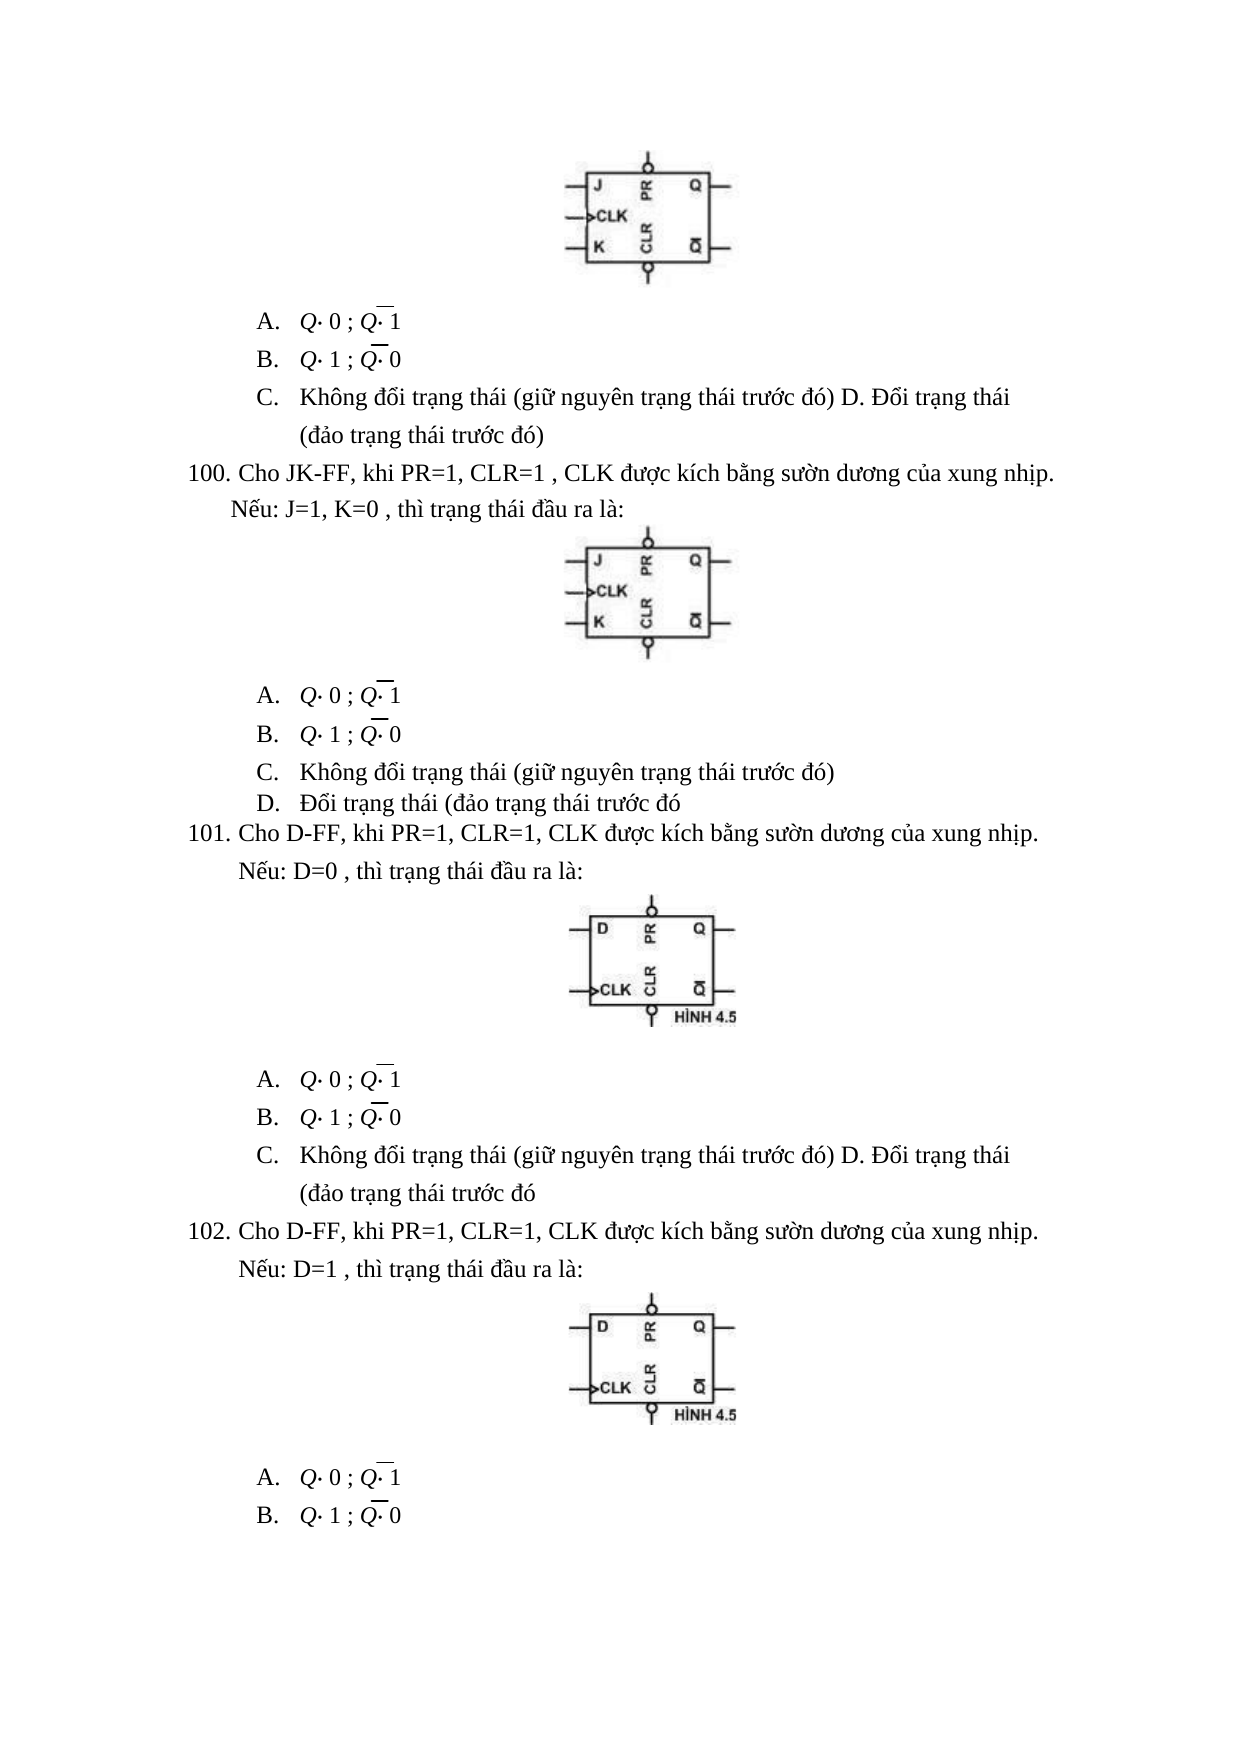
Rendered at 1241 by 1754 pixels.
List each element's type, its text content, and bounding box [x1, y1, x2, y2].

list Q 0 ; Q 1 [256, 1064, 1056, 1093]
list Cho D-FF, khi PR=1, CLR=1, CLK được kích bằng sườn dương của xung nhịp. Nếu: D=1 , thì trạng thái đầu ra là: [187, 1216, 1056, 1283]
picture [563, 524, 740, 672]
picture [568, 1292, 737, 1425]
list Q 1 ; Q 0 [256, 1102, 1056, 1132]
list Q 1 ; Q 0 [256, 344, 1056, 374]
list Cho D-FF, khi PR=1, CLR=1, CLK được kích bằng sườn dương của xung nhịp. Nếu: D=0 , thì trạng thái đầu ra là: [187, 818, 1056, 885]
list Không đổi trạng thái (giữ nguyên trạng thái trước đó) [256, 757, 1056, 786]
list Đổi trạng thái (đảo trạng thái trước đó [256, 788, 1056, 816]
text Nếu: J=1, K=0 , thì trạng thái đầu ra là: [188, 494, 1056, 523]
list Không đổi trạng thái (giữ nguyên trạng thái trước đó) D. Đổi trạng thái (đảo trạng thái trước đó) [256, 382, 1056, 449]
picture [563, 150, 740, 297]
list Q 0 ; Q 1 [256, 306, 1056, 335]
picture [568, 894, 737, 1027]
list Không đổi trạng thái (giữ nguyên trạng thái trước đó) D. Đổi trạng thái (đảo trạng thái trước đó [256, 1141, 1056, 1207]
list Cho JK-FF, khi PR=1, CLR=1 , CLK được kích bằng sườn dương của xung nhịp. [187, 458, 1056, 487]
list Q 1 ; Q 0 [256, 1500, 1056, 1530]
list Q 1 ; Q 0 [256, 719, 1056, 748]
list Q 0 ; Q 1 [256, 681, 1056, 710]
list Q 0 ; Q 1 [256, 1462, 1056, 1492]
